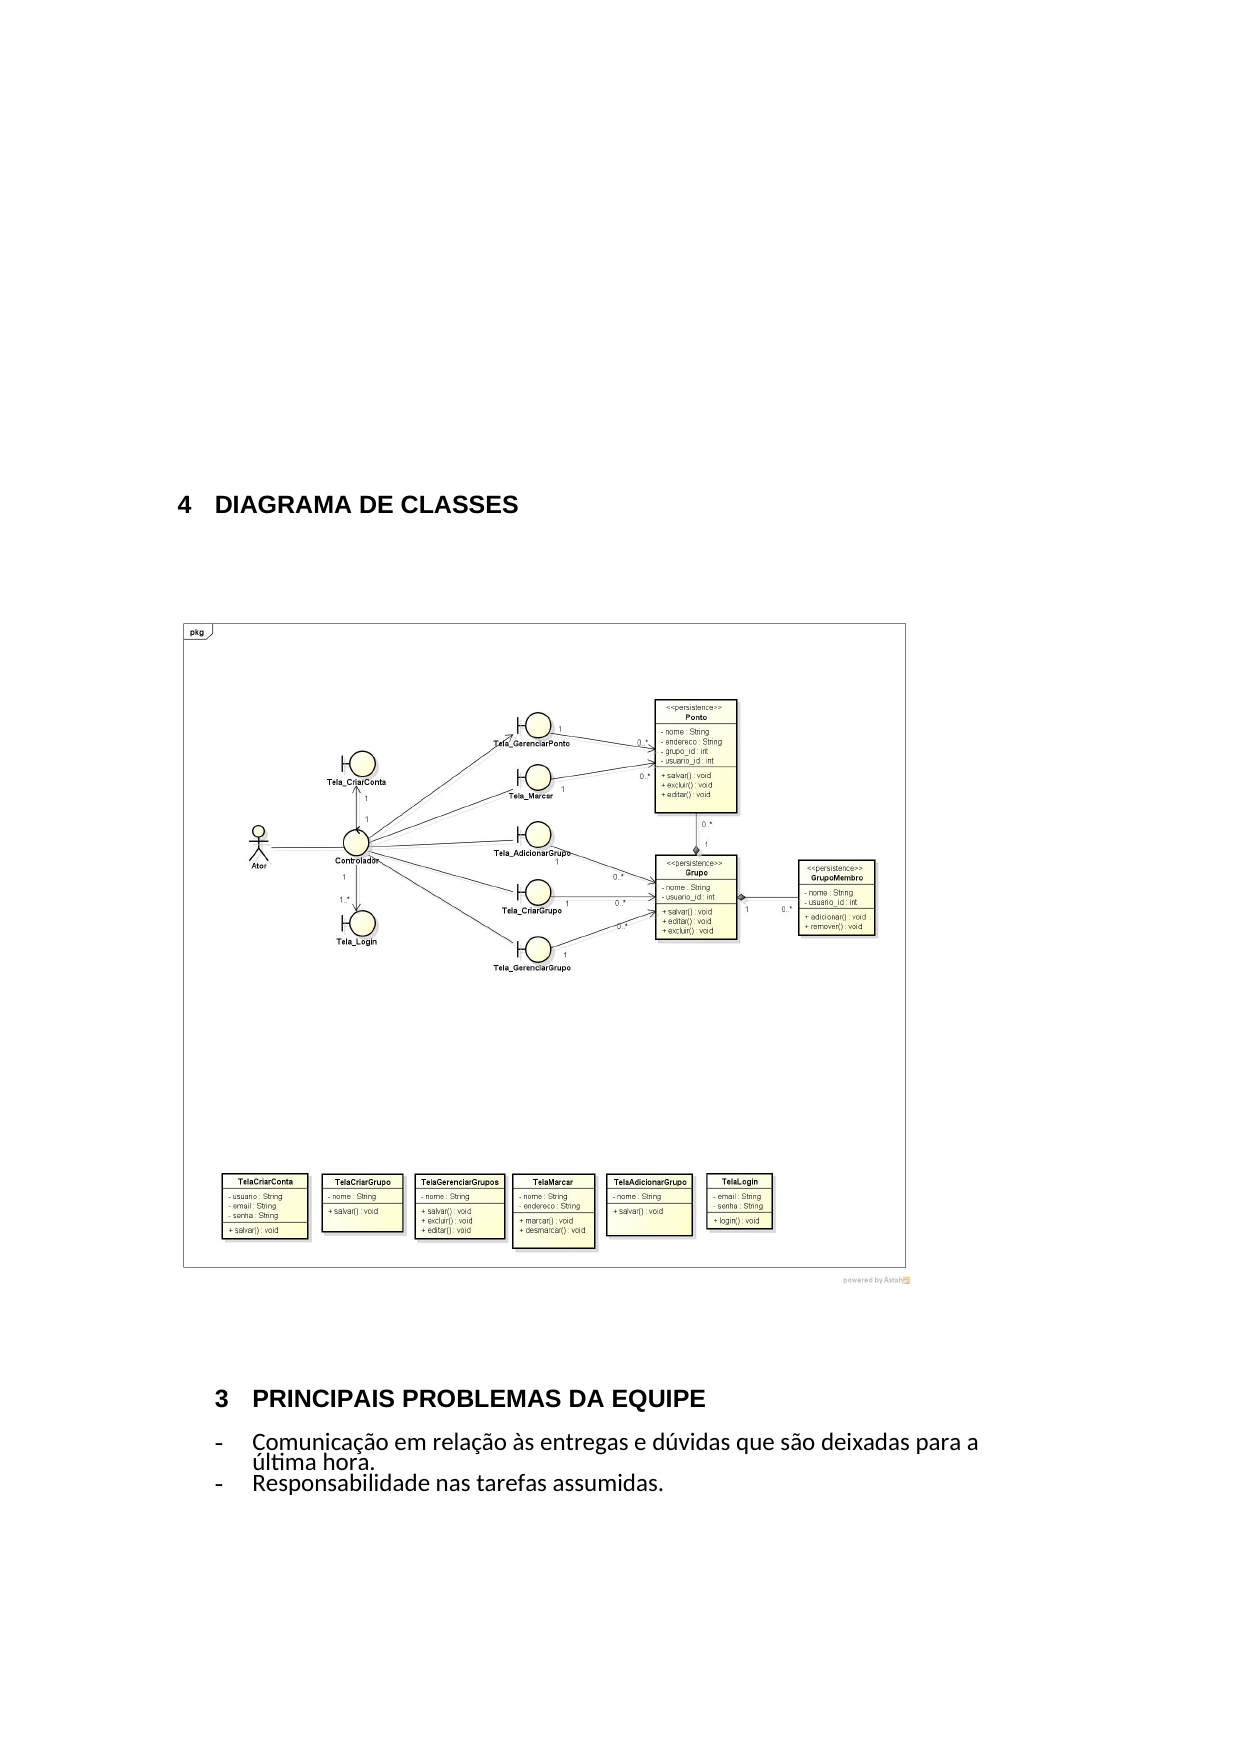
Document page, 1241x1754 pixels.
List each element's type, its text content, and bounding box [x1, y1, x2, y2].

list PRINCIPAIS PROBLEMAS DA EQUIPE [214, 1384, 1048, 1412]
list DIAGRAMA DE CLASSES [177, 490, 1048, 519]
list Comunicação em relação às entregas e dúvidas que são deixadas para a última hora. [214, 1433, 1048, 1475]
list Responsabilidade nas tarefas assumidas. [214, 1475, 1048, 1496]
picture [177, 617, 912, 1286]
